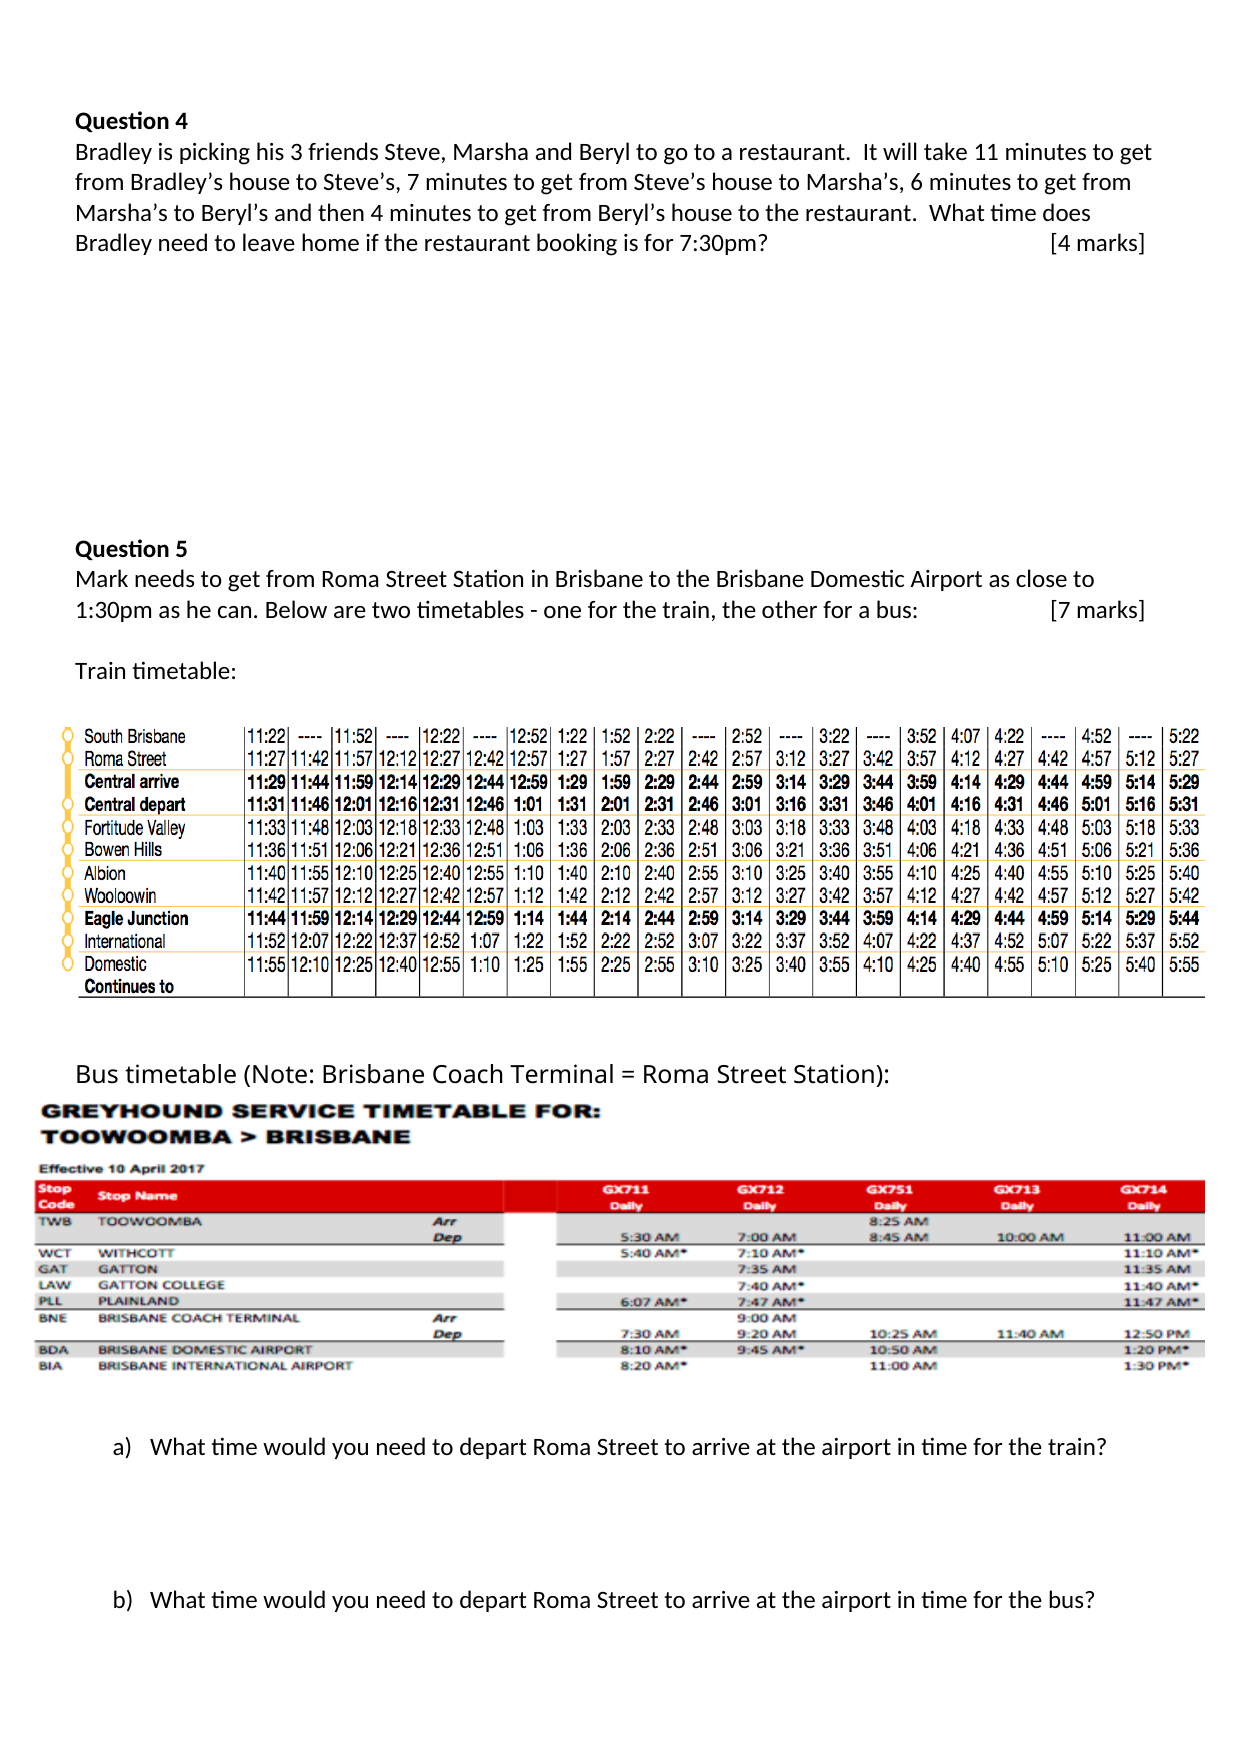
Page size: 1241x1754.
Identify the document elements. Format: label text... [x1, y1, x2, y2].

list What time would you need to depart Roma Street to arrive at the airport in time for the bus? [112, 1584, 1165, 1614]
text Bradley is picking his 3 friends Steve, Marsha and Beryl to go to a restaurant. It will take 11 minutes to get from Bradley’s house to Steve’s, 7 minutes to get from Steve’s house to Marsha’s, 6 minutes to get from Marsha’s to Beryl’s and then 4 minutes to get from Beryl’s house to the restaurant. What time does Bradley need to leave home if the restaurant booking is for 7:30pm? [4 marks] [75, 136, 1165, 258]
text Question 5 [75, 533, 1165, 563]
text Bus timetable (Note: Brisbane Coach Terminal = Roma Street Station): [75, 1057, 1165, 1091]
picture [34, 1100, 1204, 1375]
list What time would you need to depart Roma Street to arrive at the airport in time for the train? [112, 1431, 1165, 1462]
text Mark needs to get from Roma Street Station in Brisbane to the Brisbane Domestic Airport as close to 1:30pm as he can. Below are two timetables - one for the train, the other for a bus: [7 marks] [75, 563, 1165, 624]
text Question 4 [75, 106, 1165, 136]
text Train timetable: [75, 655, 1165, 685]
picture [32, 727, 1203, 999]
